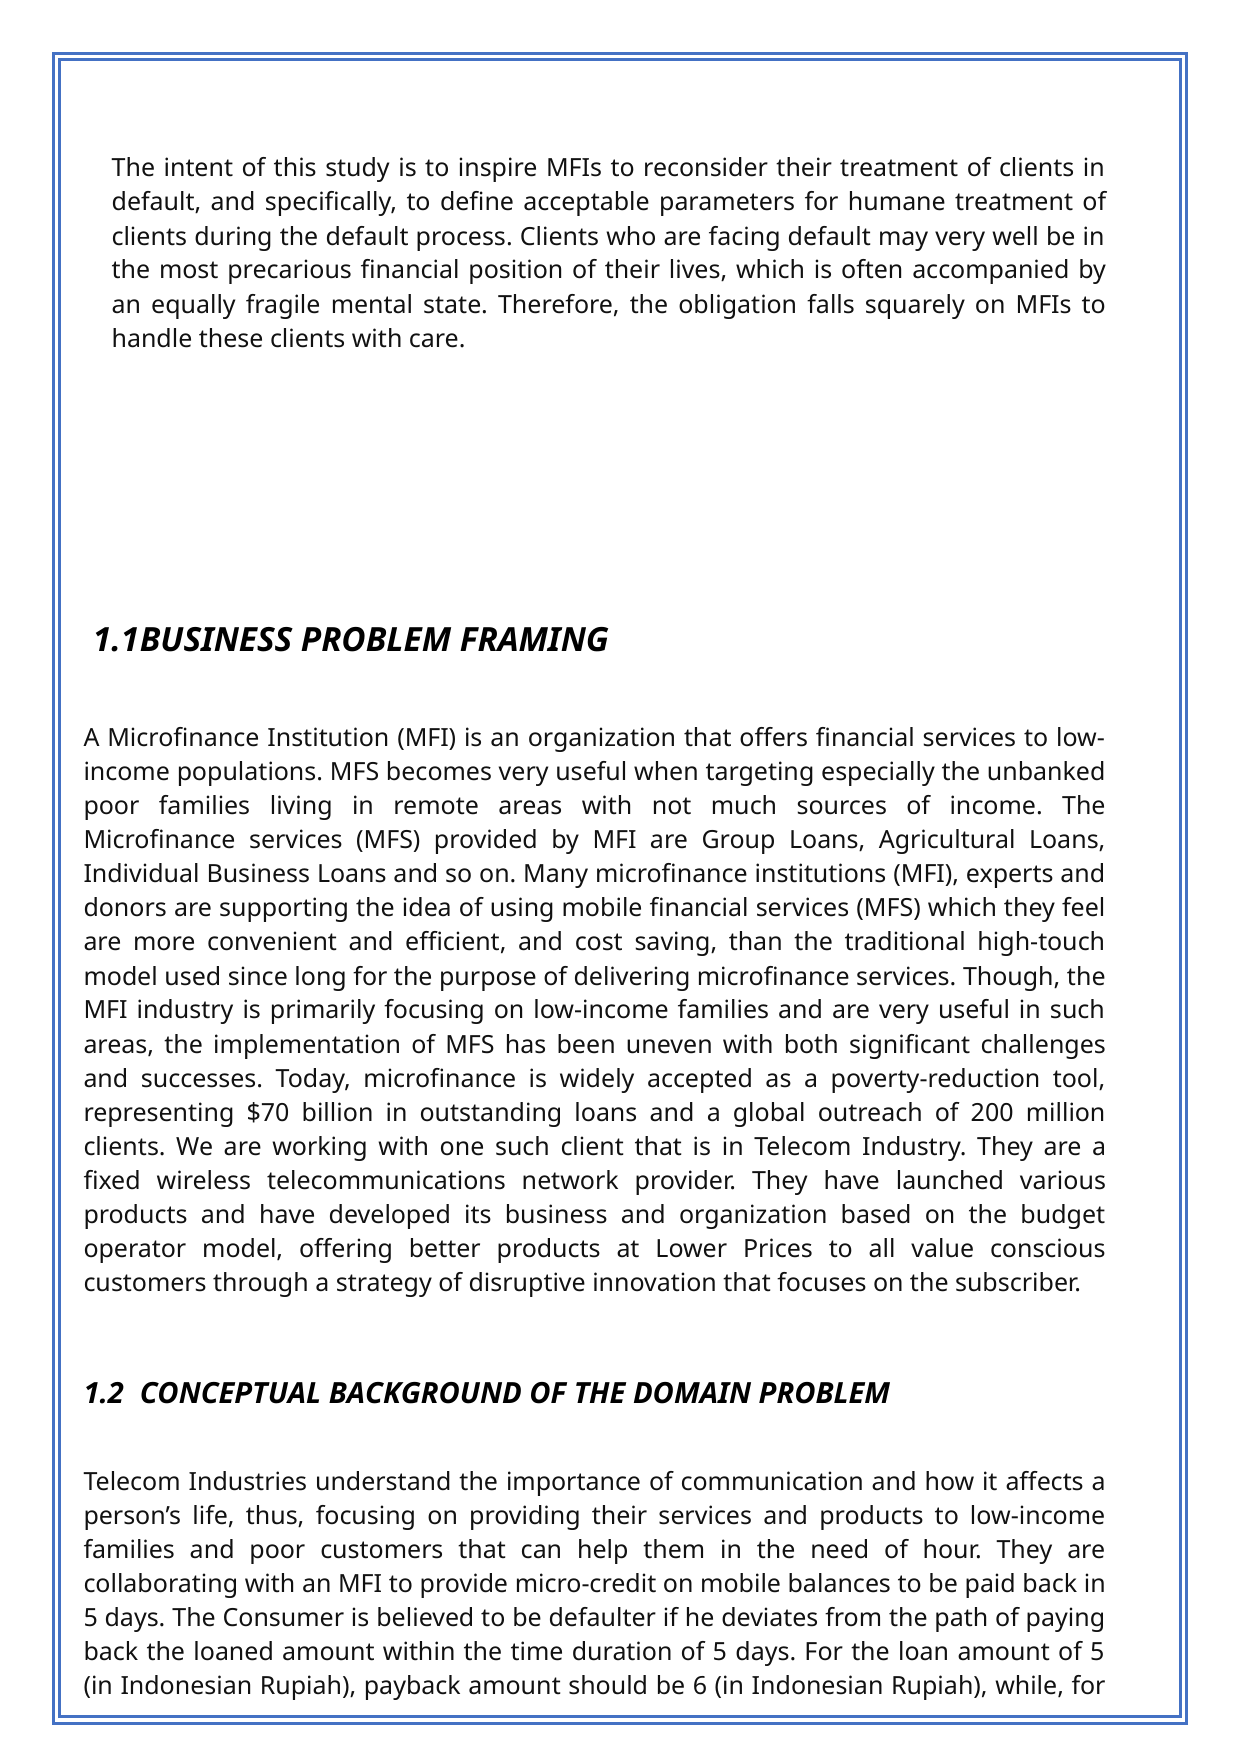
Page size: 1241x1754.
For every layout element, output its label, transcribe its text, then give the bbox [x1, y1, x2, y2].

list BUSINESS PROBLEM FRAMING [93, 615, 1107, 661]
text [83, 1463, 1107, 1702]
text A Microfinance Institution (MFI) is an organization that offers financial services to low-income populations. MFS becomes very useful when targeting especially the unbanked poor families living in remote areas with not much sources of income. The Microfinance services (MFS) provided by MFI are Group Loans, Agricultural Loans, Individual Business Loans and so on. Many microfinance institutions (MFI), experts and donors are supporting the idea of using mobile financial services (MFS) which they feel are more convenient and efficient, and cost saving, than the traditional high-touch model used since long for the purpose of delivering microfinance services. Though, the MFI industry is primarily focusing on low-income families and are very useful in such areas, the implementation of MFS has been uneven with both significant challenges and successes. Today, microfinance is widely accepted as a poverty-reduction tool, representing $70 billion in outstanding loans and a global outreach of 200 million clients. We are working with one such client that is in Telecom Industry. They are a fixed wireless telecommunications network provider. They have launched various products and have developed its business and organization based on the budget operator model, offering better products at Lower Prices to all value conscious customers through a strategy of disruptive innovation that focuses on the subscriber. [83, 720, 1107, 1299]
list CONCEPTUAL BACKGROUND OF THE DOMAIN PROBLEM [83, 1372, 1126, 1412]
text The intent of this study is to inspire MFIs to reconsider their treatment of clients in default, and specifically, to define acceptable parameters for humane treatment of clients during the default process. Clients who are facing default may very well be in the most precarious financial position of their lives, which is often accompanied by an equally fragile mental state. Therefore, the obligation falls squarely on MFIs to handle these clients with care. [111, 150, 1107, 354]
